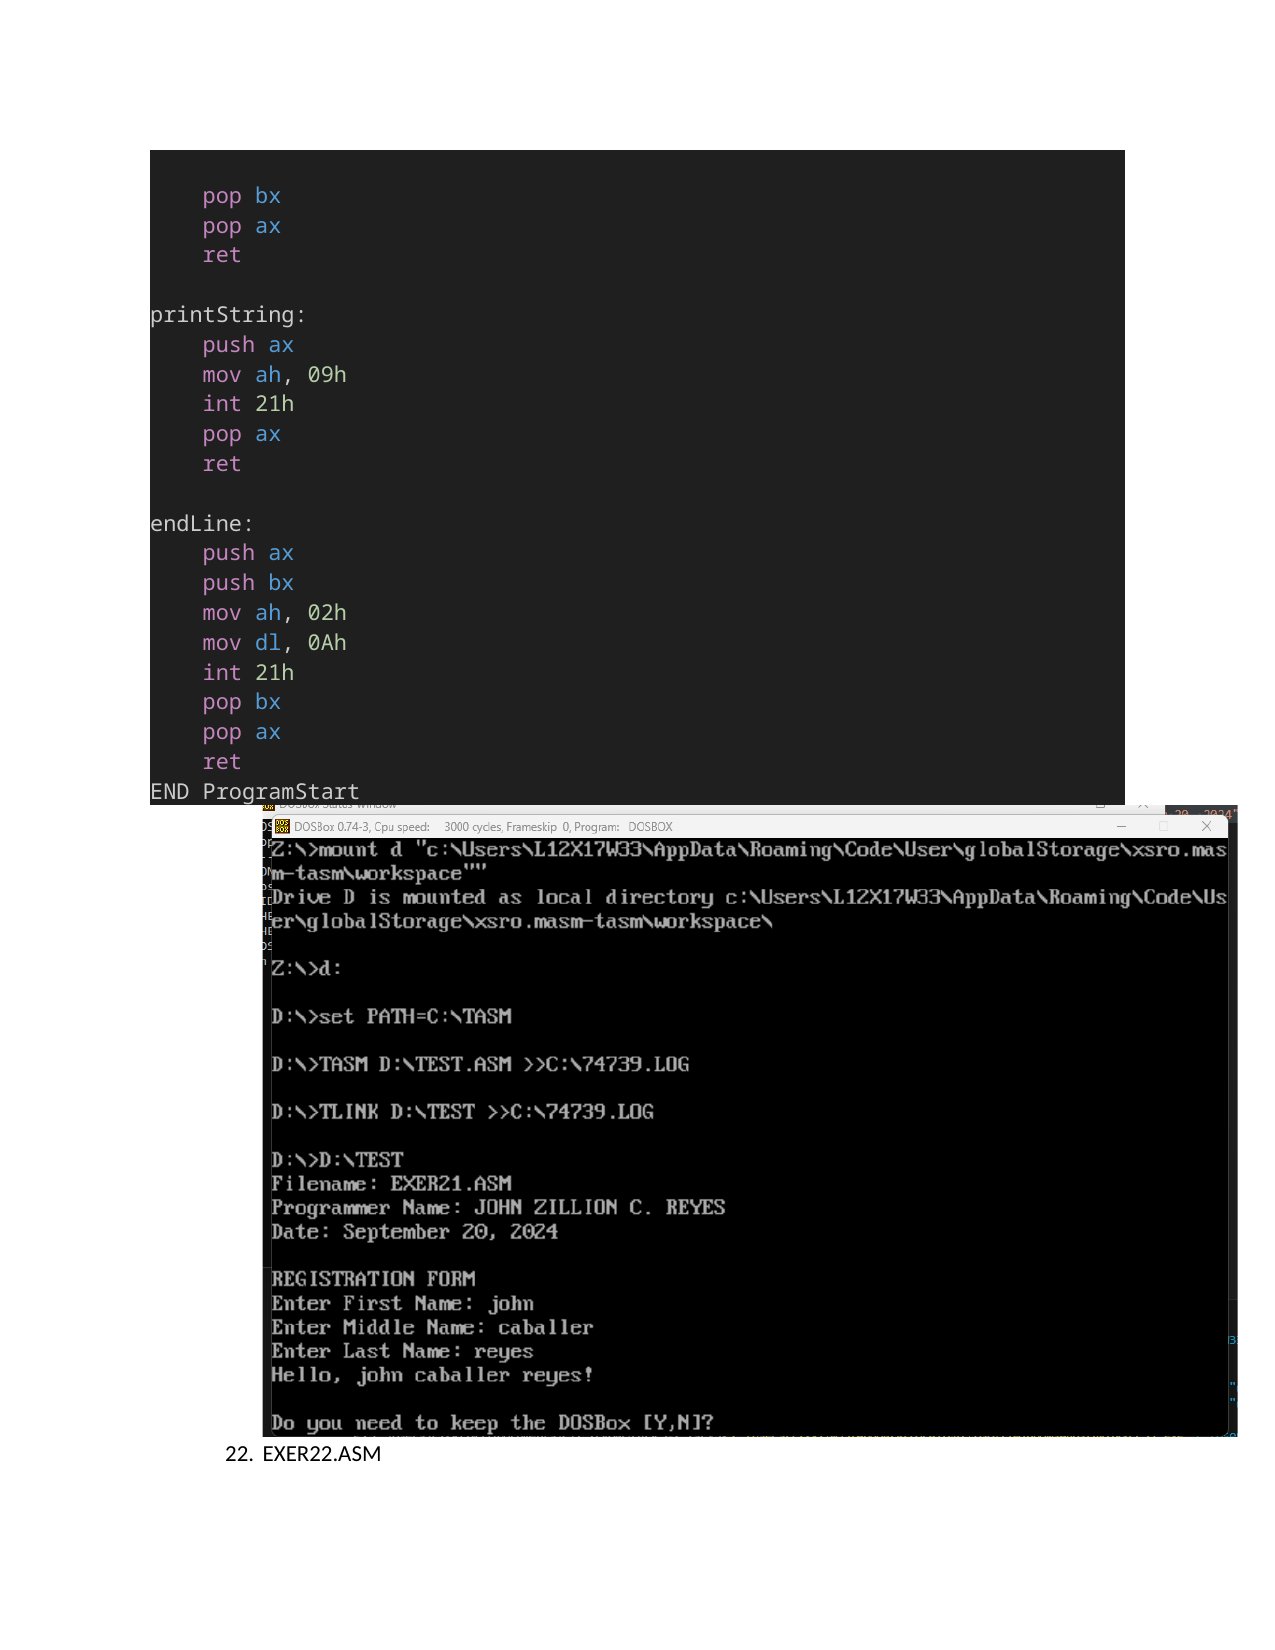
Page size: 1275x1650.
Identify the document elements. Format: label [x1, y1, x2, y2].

picture [262, 805, 1238, 1437]
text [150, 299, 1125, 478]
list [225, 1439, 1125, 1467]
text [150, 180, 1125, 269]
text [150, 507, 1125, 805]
